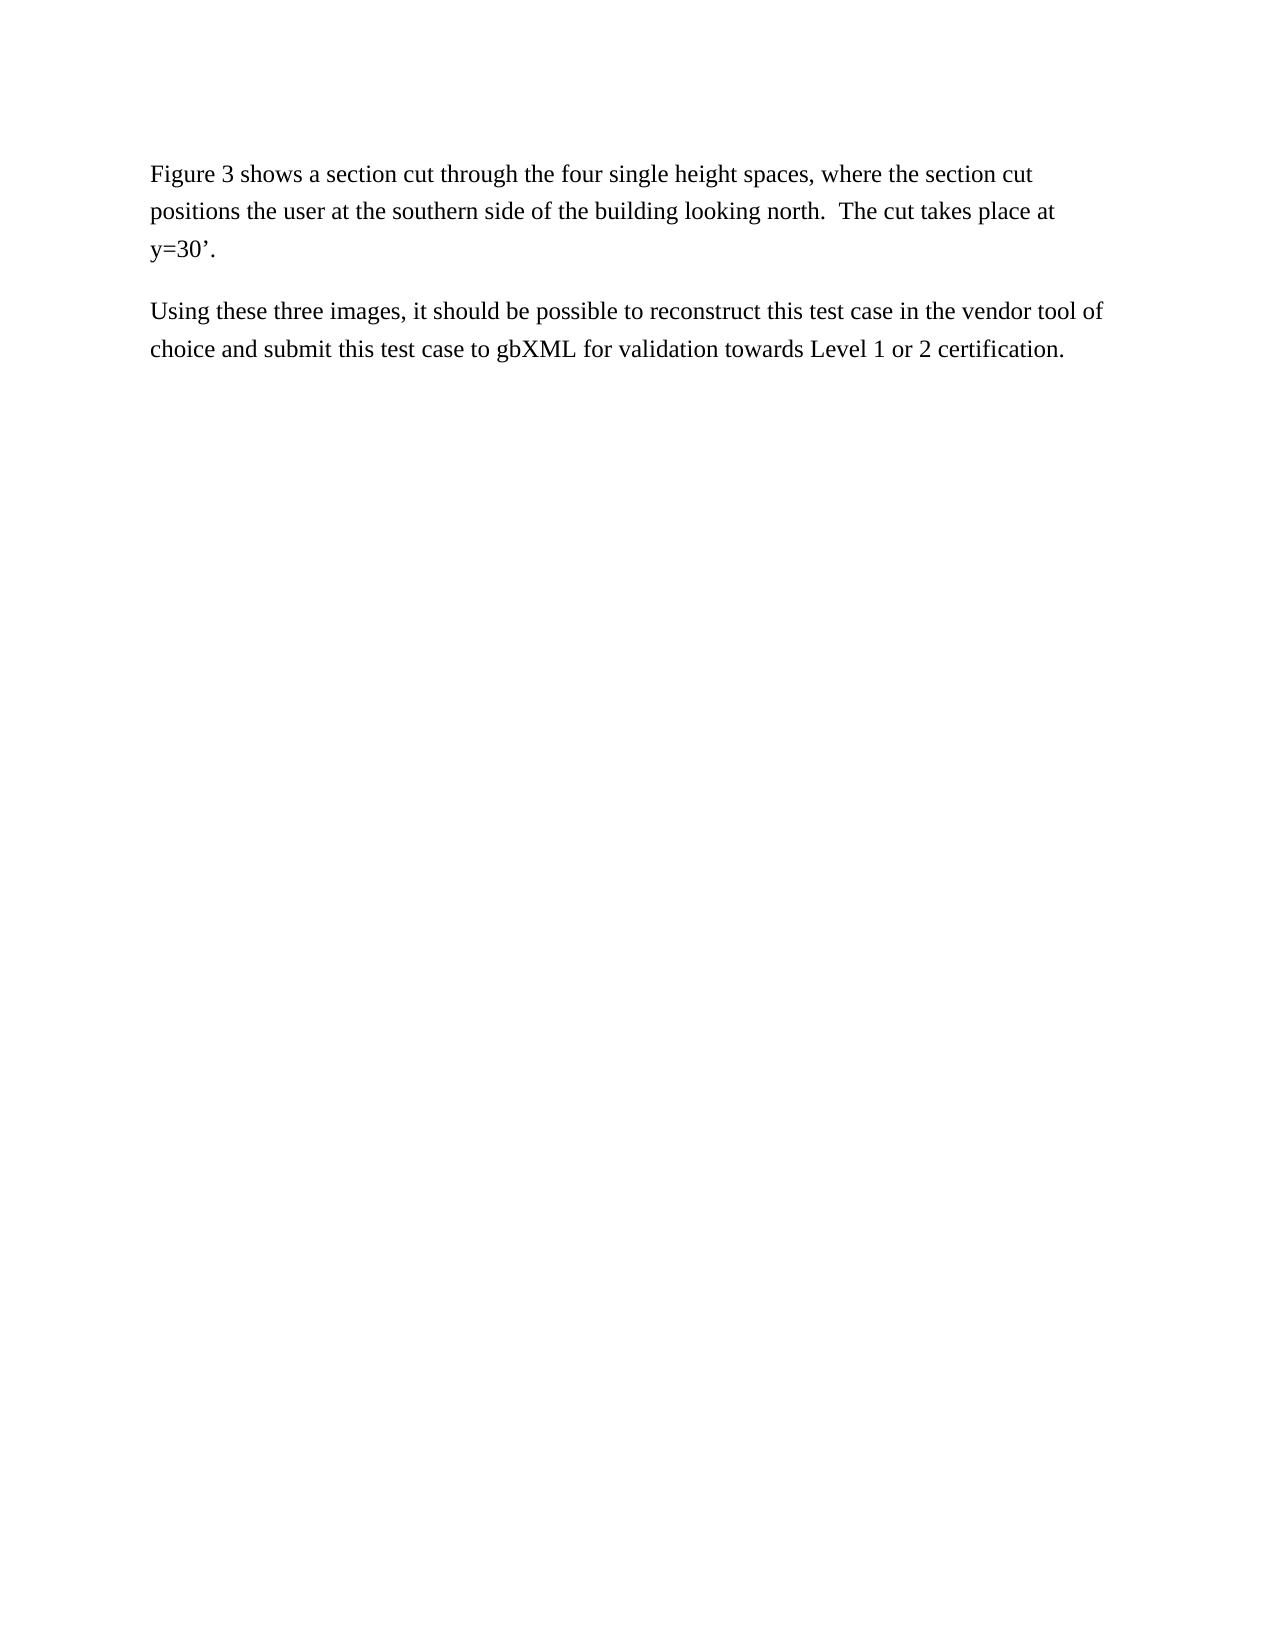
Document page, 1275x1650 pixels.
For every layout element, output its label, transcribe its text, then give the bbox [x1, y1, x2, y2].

text Using these three images, it should be possible to reconstruct this test case in the vendor tool of choice and submit this test case to gbXML for validation towards Level 1 or 2 certification. [150, 287, 1125, 362]
text Figure 3 shows a section cut through the four single height spaces, where the section cut positions the user at the southern side of the building looking north. The cut takes place at y=30’. [150, 150, 1125, 262]
